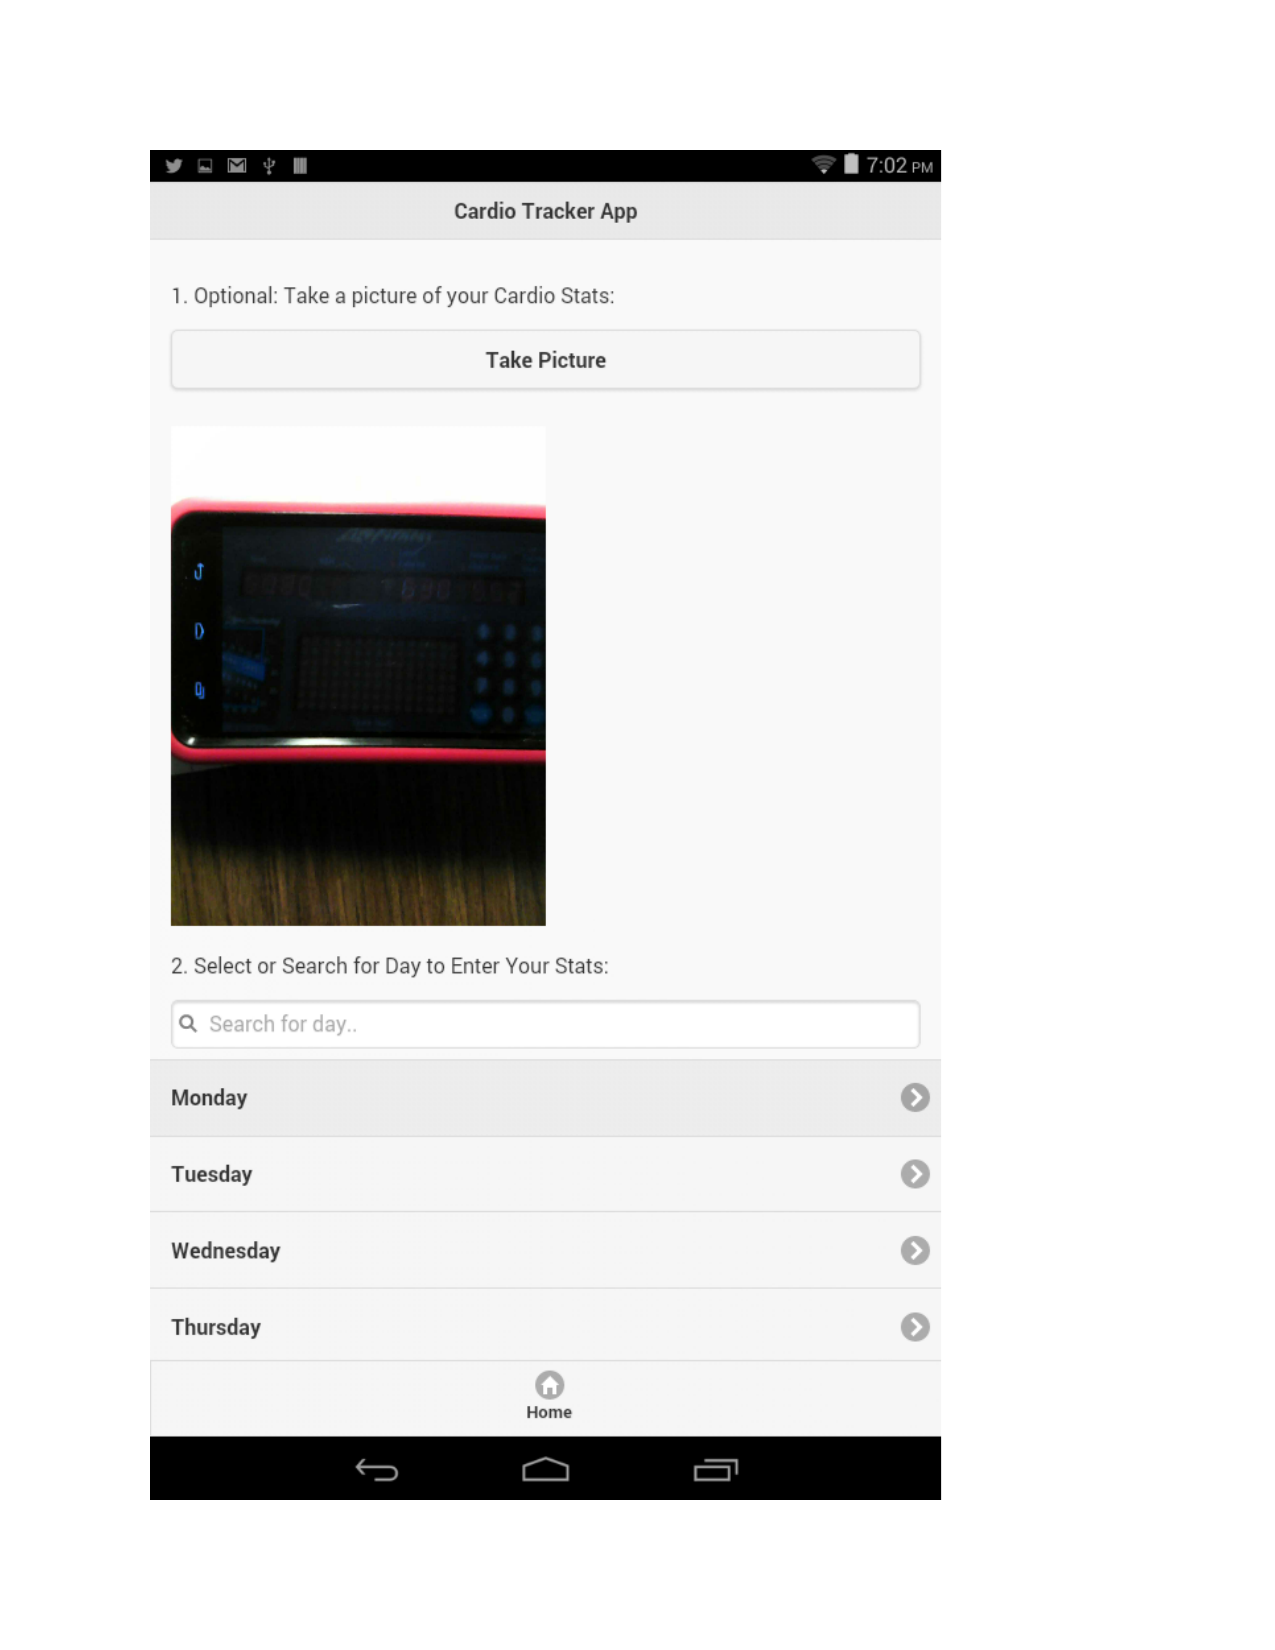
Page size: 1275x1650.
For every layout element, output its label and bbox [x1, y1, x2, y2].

picture [150, 150, 942, 1500]
